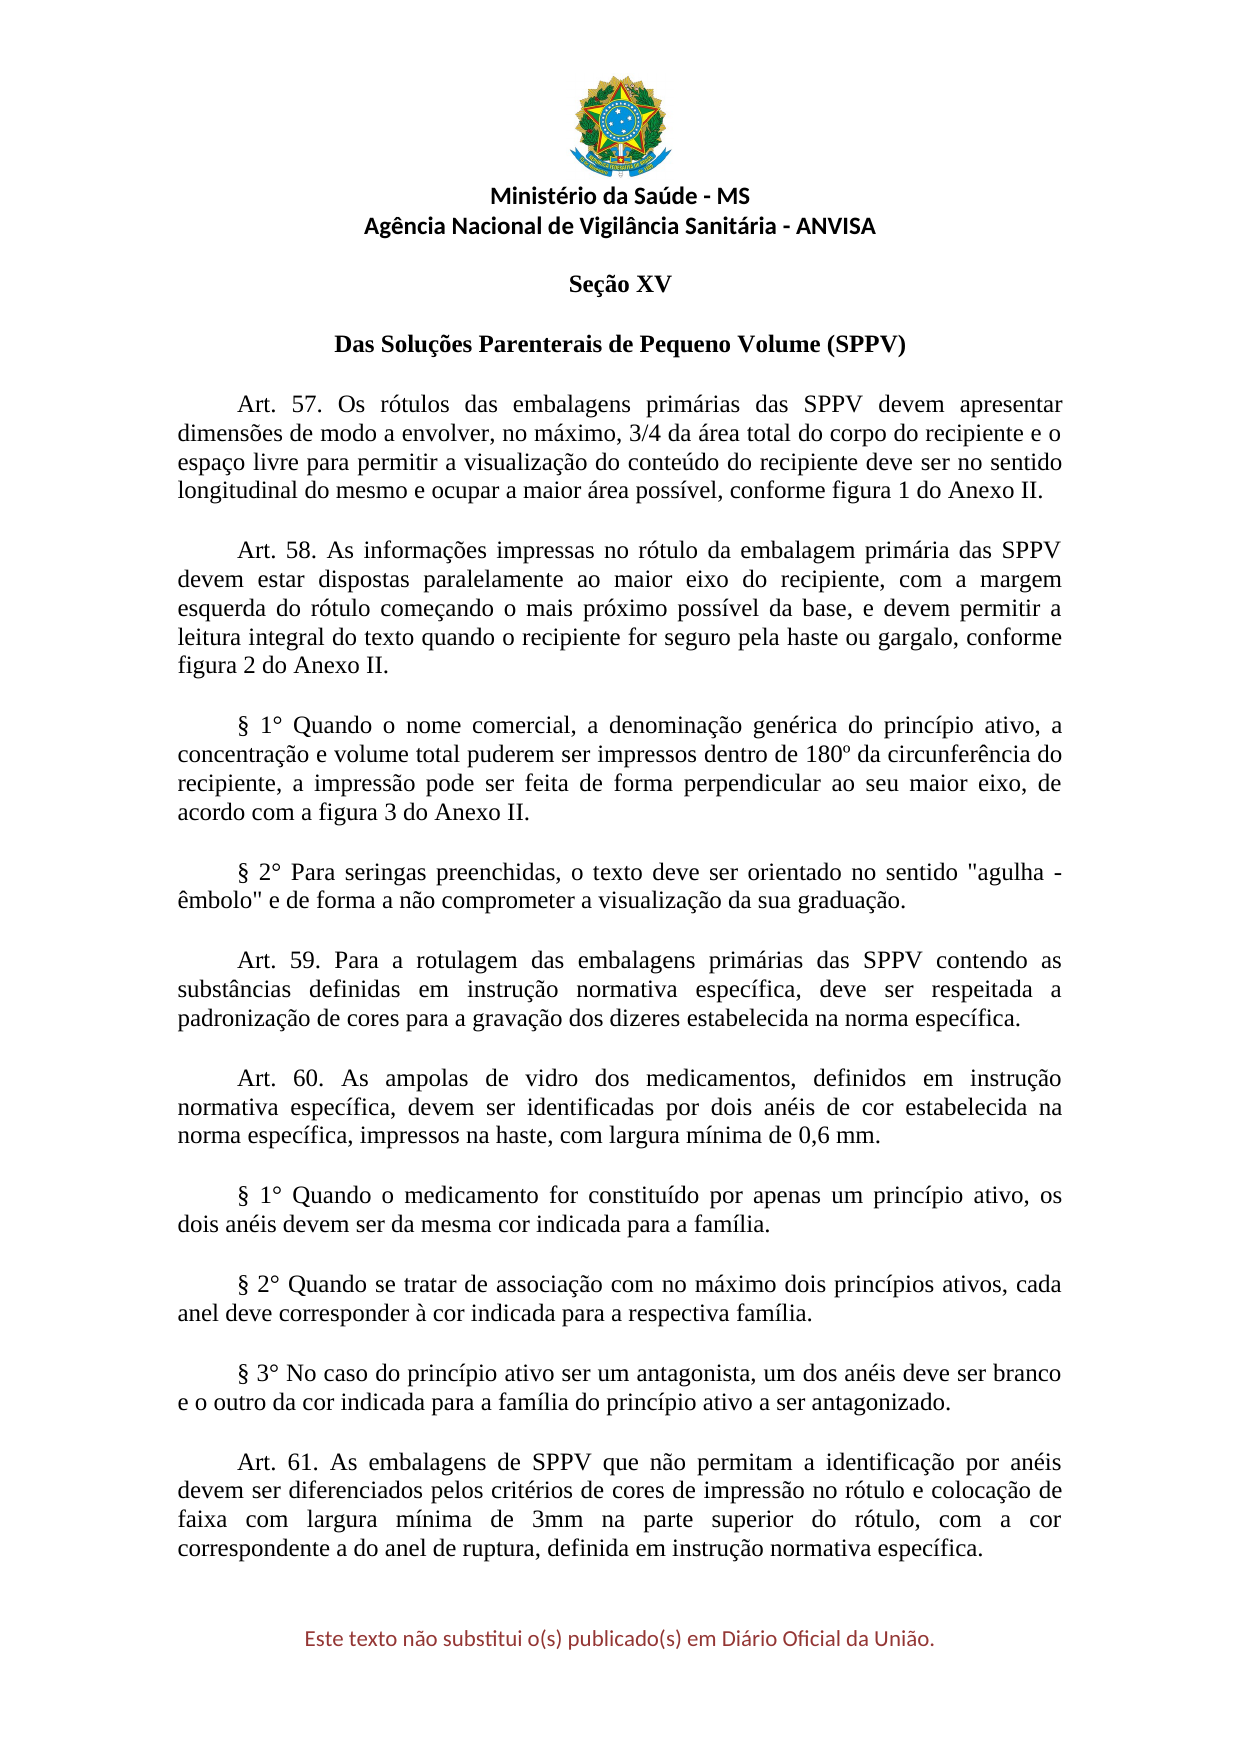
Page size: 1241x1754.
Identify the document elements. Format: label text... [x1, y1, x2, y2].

text Art. 61. As embalagens de SPPV que não permitam a identificação por anéis devem ser diferenciados pelos critérios de cores de impressão no rótulo e colocação de faixa com largura mínima de 3mm na parte superior do rótulo, com a cor correspondente a do anel de ruptura, definida em instrução normativa específica. [177, 1447, 1063, 1562]
picture [566, 73, 674, 180]
text Art. 59. Para a rotulagem das embalagens primárias das SPPV contendo as substâncias definidas em instrução normativa específica, deve ser respeitada a padronização de cores para a gravação dos dizeres estabelecida na norma específica. [177, 945, 1063, 1032]
text Seção XV [177, 269, 1063, 298]
text § 1° Quando o medicamento for constituído por apenas um princípio ativo, os dois anéis devem ser da mesma cor indicada para a família. [177, 1180, 1063, 1238]
text § 3° No caso do princípio ativo ser um antagonista, um dos anéis deve ser branco e o outro da cor indicada para a família do princípio ativo a ser antagonizado. [177, 1358, 1063, 1415]
text Art. 58. As informações impressas no rótulo da embalagem primária das SPPV devem estar dispostas paralelamente ao maior eixo do recipiente, com a margem esquerda do rótulo começando o mais próximo possível da base, e devem permitir a leitura integral do texto quando o recipiente for seguro pela haste ou gargalo, conforme figura 2 do Anexo II. [177, 535, 1063, 679]
text § 2° Quando se tratar de associação com no máximo dois princípios ativos, cada anel deve corresponder à cor indicada para a respectiva família. [177, 1269, 1063, 1327]
text § 1° Quando o nome comercial, a denominação genérica do princípio ativo, a concentração e volume total puderem ser impressos dentro de 180º da circunferência do recipiente, a impressão pode ser feita de forma perpendicular ao seu maior eixo, de acordo com a figura 3 do Anexo II. [177, 710, 1063, 825]
text § 2° Para seringas preenchidas, o texto deve ser orientado no sentido "agulha - êmbolo" e de forma a não comprometer a visualização da sua graduação. [177, 857, 1063, 914]
text Art. 60. As ampolas de vidro dos medicamentos, definidos em instrução normativa específica, devem ser identificadas por dois anéis de cor estabelecida na norma específica, impressos na haste, com largura mínima de 0,6 mm. [177, 1063, 1063, 1149]
text Art. 57. Os rótulos das embalagens primárias das SPPV devem apresentar dimensões de modo a envolver, no máximo, 3/4 da área total do corpo do recipiente e o espaço livre para permitir a visualização do conteúdo do recipiente deve ser no sentido longitudinal do mesmo e ocupar a maior área possível, conforme figura 1 do Anexo II. [177, 389, 1063, 504]
text Das Soluções Parenterais de Pequeno Volume (SPPV) [177, 329, 1063, 358]
